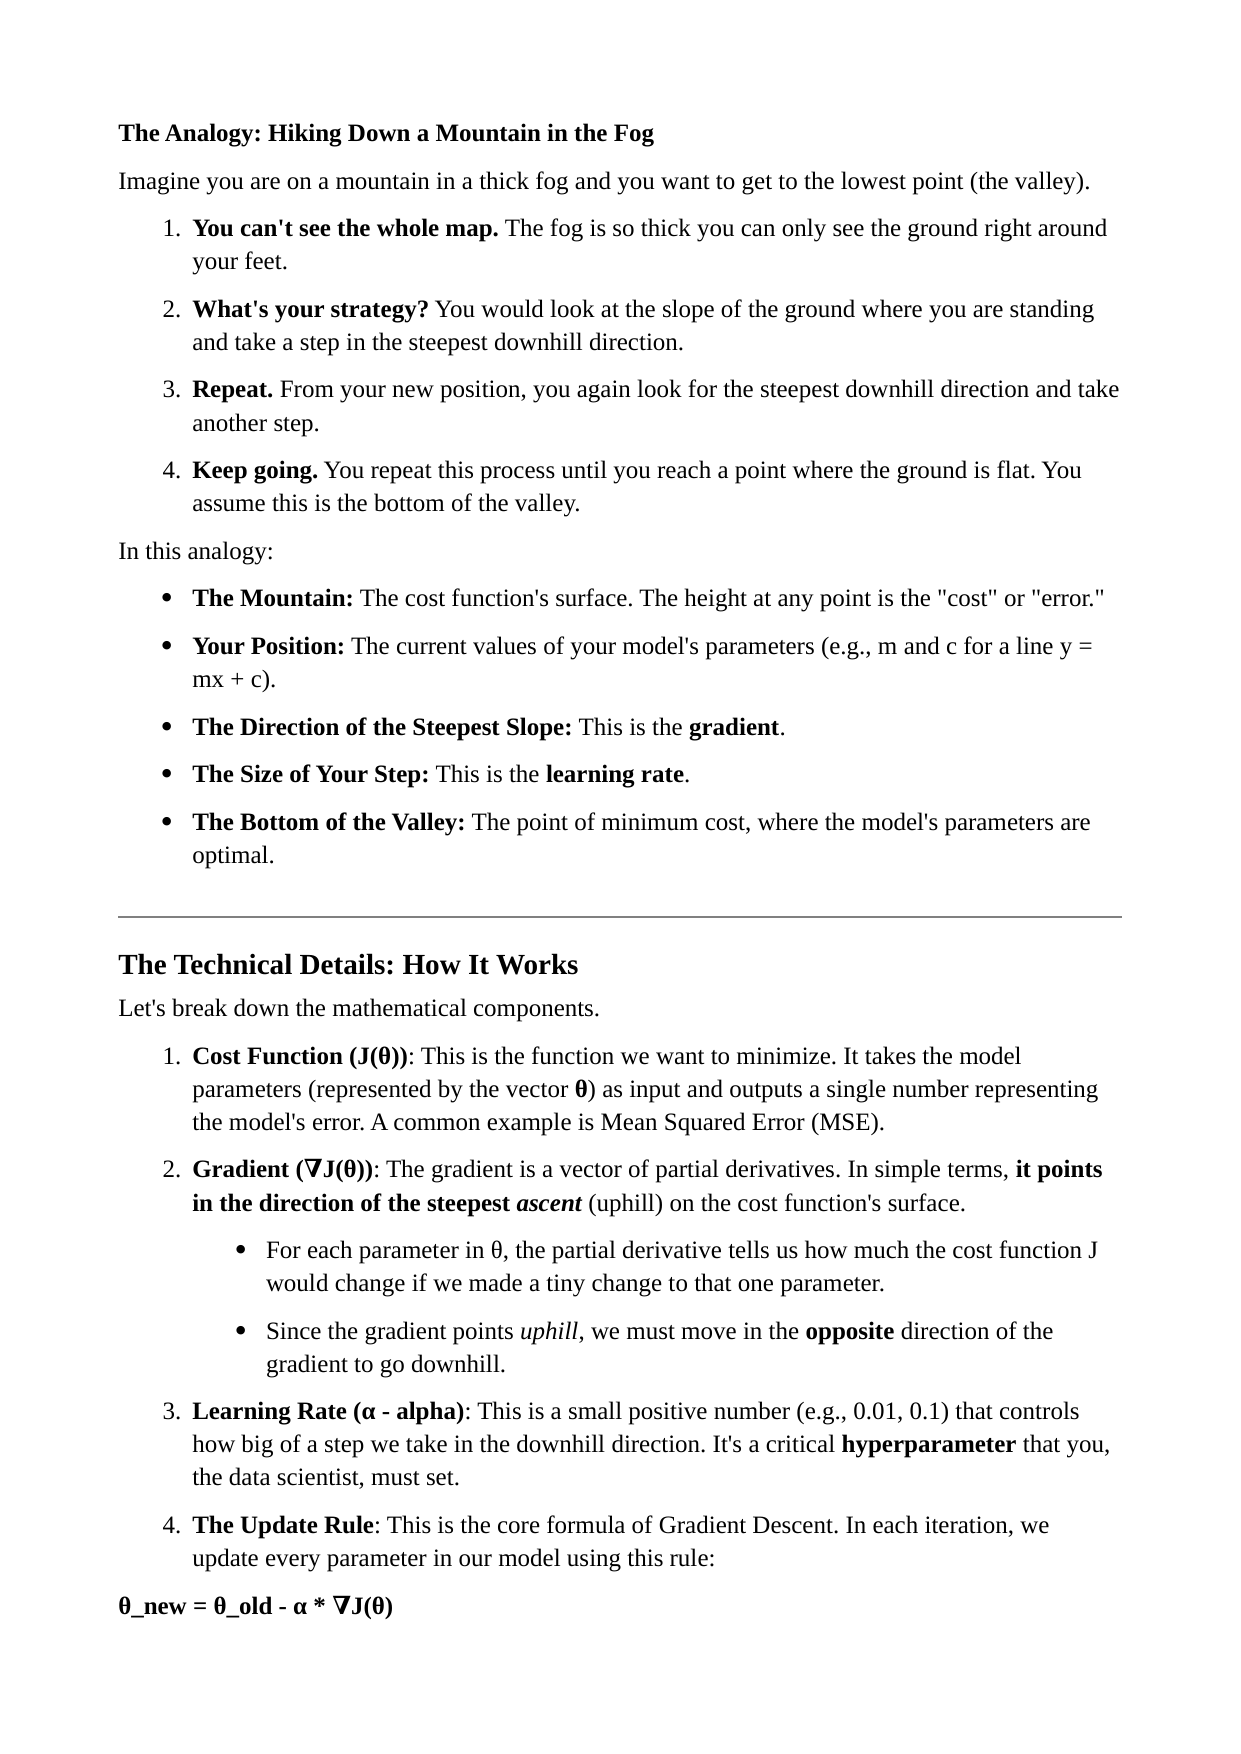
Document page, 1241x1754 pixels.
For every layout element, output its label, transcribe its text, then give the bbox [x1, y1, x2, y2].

list Your Position: The current values of your model's parameters (e.g., m and c for a line y = mx + c). [162, 631, 1122, 693]
list θ_new = θ_old - α * ∇J(θ) [118, 1591, 1122, 1619]
text Let's break down the mathematical components. [118, 993, 1122, 1022]
list For each parameter in θ, the partial derivative tells us how much the cost function J would change if we made a tiny change to that one parameter. [236, 1235, 1122, 1297]
text Imagine you are on a mountain in a thick fog and you want to get to the lowest point (the valley). [118, 166, 1122, 194]
list The Size of Your Step: This is the learning rate. [162, 759, 1122, 788]
text The Analogy: Hiking Down a Mountain in the Fog [118, 118, 1122, 147]
list Since the gradient points uphill, we must move in the opposite direction of the gradient to go downhill. [236, 1316, 1122, 1378]
list Learning Rate (α - alpha): This is a small positive number (e.g., 0.01, 0.1) that controls how big of a step we take in the downhill direction. It's a critical hyperparameter that you, the data scientist, must set. [162, 1396, 1122, 1491]
list Cost Function (J(θ)): This is the function we want to minimize. It takes the model parameters (represented by the vector θ) as input and outputs a single number representing the model's error. A common example is Mean Squared Error (MSE). [162, 1041, 1122, 1136]
text In this analogy: [118, 536, 1122, 564]
list Gradient (∇J(θ)): The gradient is a vector of partial derivatives. In simple terms, it points in the direction of the steepest ascent (uphill) on the cost function's surface. [162, 1154, 1122, 1216]
list The Direction of the Steepest Slope: This is the gradient. [162, 712, 1122, 740]
list What's your strategy? You would look at the slope of the ground where you are standing and take a step in the steepest downhill direction. [162, 294, 1122, 356]
list The Update Rule: This is the core formula of Gradient Descent. In each iteration, we update every parameter in our model using this rule: [162, 1510, 1122, 1572]
list You can't see the whole map. The fog is so thick you can only see the ground right around your feet. [162, 213, 1122, 275]
subtitle The Technical Details: How It Works [118, 947, 1122, 981]
list Keep going. You repeat this process until you reach a point where the ground is flat. You assume this is the bottom of the valley. [162, 455, 1122, 517]
list The Bottom of the Valley: The point of minimum cost, where the model's parameters are optimal. [162, 807, 1122, 869]
list The Mountain: The cost function's surface. The height at any point is the "cost" or "error." [162, 583, 1122, 612]
list Repeat. From your new position, you again look for the steepest downhill direction and take another step. [162, 374, 1122, 436]
